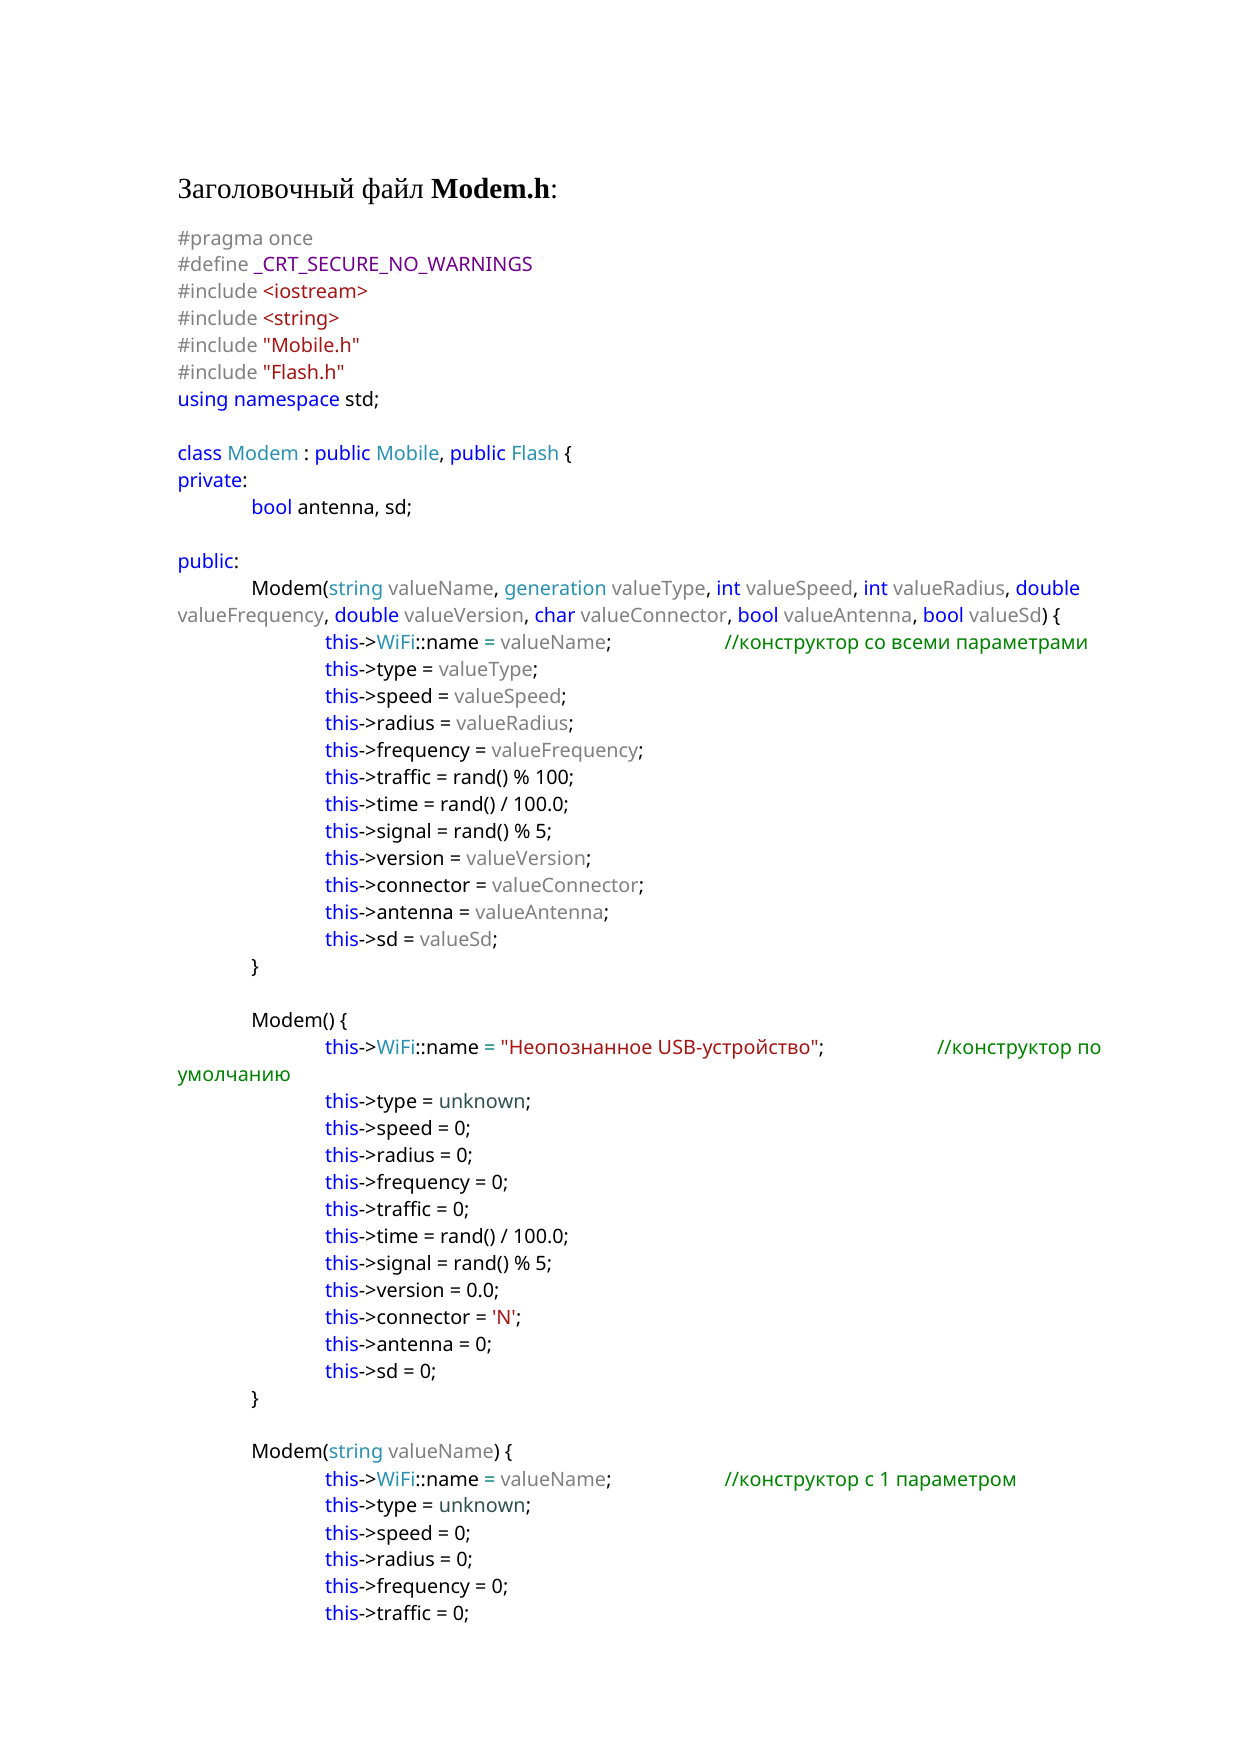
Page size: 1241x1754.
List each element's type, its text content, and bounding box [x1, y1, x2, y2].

text bool antenna, sd; [177, 493, 1152, 521]
text using namespace std; [177, 386, 1152, 413]
text } [177, 1384, 1152, 1411]
text private: [177, 467, 1152, 493]
text this->sd = 0; [177, 1357, 1152, 1384]
text this->radius = 0; [177, 1546, 1152, 1573]
text public: [177, 547, 1152, 574]
text #include "Flash.h" [177, 359, 1152, 386]
text this->type = valueType; [177, 655, 1152, 682]
text this->traffic = 0; [177, 1600, 1152, 1627]
text this->speed = valueSpeed; [177, 682, 1152, 709]
text Заголовочный файл Modem.h: [177, 171, 1152, 204]
text this->type = unknown; [177, 1087, 1152, 1114]
text this->traffic = 0; [177, 1195, 1152, 1222]
text this->connector = valueConnector; [177, 871, 1152, 898]
text this->time = rand() / 100.0; [177, 790, 1152, 817]
text Modem(string valueName, generation valueType, int valueSpeed, int valueRadius, double valueFrequency, double valueVersion, char valueConnector, bool valueAntenna, bool valueSd) { [177, 574, 1152, 628]
text this->frequency = valueFrequency; [177, 736, 1152, 763]
text this->frequency = 0; [177, 1168, 1152, 1195]
text this->traffic = rand() % 100; [177, 763, 1152, 790]
text this->signal = rand() % 5; [177, 1249, 1152, 1276]
text this->type = unknown; [177, 1492, 1152, 1519]
text this->radius = 0; [177, 1141, 1152, 1168]
text class Modem : public Mobile, public Flash { [177, 439, 1152, 467]
text #include <string> [177, 305, 1152, 332]
text this->WiFi::name = "Неопознанное USB-устройство"; //конструктор по умолчанию [177, 1033, 1152, 1087]
text } [177, 952, 1152, 979]
text this->sd = valueSd; [177, 925, 1152, 952]
text this->version = 0.0; [177, 1276, 1152, 1303]
text this->WiFi::name = valueName; //конструктор со всеми параметрами [177, 628, 1152, 655]
text this->speed = 0; [177, 1519, 1152, 1546]
text this->antenna = 0; [177, 1330, 1152, 1357]
text this->radius = valueRadius; [177, 709, 1152, 736]
text #include "Mobile.h" [177, 332, 1152, 359]
text this->speed = 0; [177, 1114, 1152, 1141]
text this->frequency = 0; [177, 1573, 1152, 1600]
text this->time = rand() / 100.0; [177, 1222, 1152, 1249]
text #pragma once [177, 224, 1152, 251]
text #include <iostream> [177, 278, 1152, 305]
text this->version = valueVersion; [177, 844, 1152, 871]
text this->antenna = valueAntenna; [177, 898, 1152, 925]
text #define _CRT_SECURE_NO_WARNINGS [177, 251, 1152, 278]
text this->signal = rand() % 5; [177, 817, 1152, 844]
text this->WiFi::name = valueName; //конструктор c 1 параметром [177, 1465, 1152, 1492]
text this->connector = 'N'; [177, 1303, 1152, 1330]
text Modem() { [177, 1006, 1152, 1033]
text Modem(string valueName) { [177, 1438, 1152, 1465]
